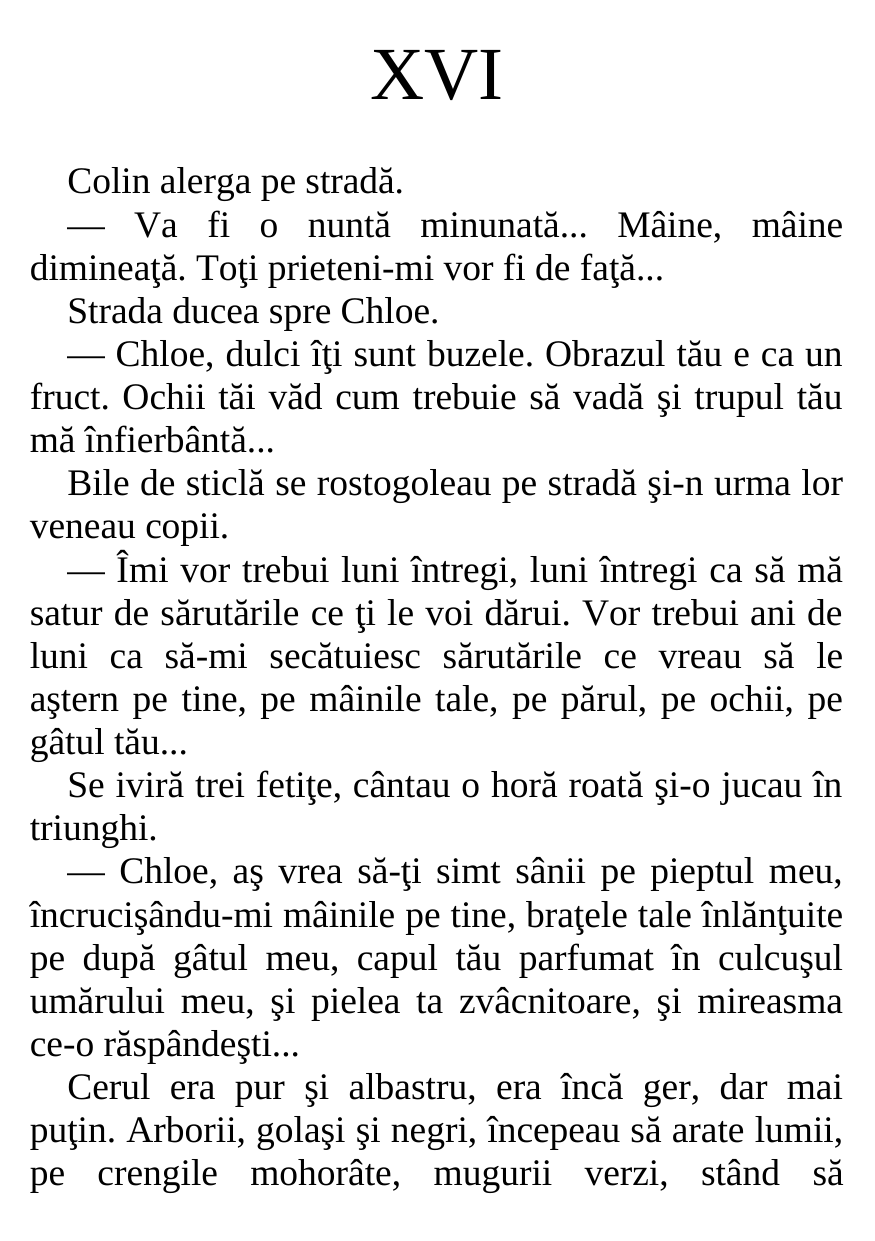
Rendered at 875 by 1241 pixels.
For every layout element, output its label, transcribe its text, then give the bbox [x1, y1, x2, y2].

text Strada ducea spre Chloe. [29, 288, 844, 331]
text — Chloe, dulci îţi sunt buzele. Obrazul tău e ca un fruct. Ochii tăi văd cum trebuie să vadă şi trupul tău mă înfierbântă... [29, 331, 844, 461]
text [29, 1064, 844, 1194]
text — Îmi vor trebui luni întregi, luni întregi ca să mă satur de sărutările ce ţi le voi dărui. Vor trebui ani de luni ca să-mi secătuiesc sărutările ce vreau să le aştern pe tine, pe mâinile tale, pe părul, pe ochii, pe gâtul tău... [29, 547, 844, 763]
text Colin alerga pe stradă. [29, 159, 844, 202]
text — Chloe, aş vrea să-ţi simt sânii pe pieptul meu, încrucişându-mi mâinile pe tine, braţele tale înlănţuite pe după gâtul meu, capul tău parfumat în culcuşul umărului meu, şi pielea ta zvâcnitoare, şi mireasma ce-o răspândeşti... [29, 849, 844, 1064]
subtitle XVI [29, 29, 844, 116]
text Bile de sticlă se rostogoleau pe stradă şi-n urma lor veneau copii. [29, 461, 844, 547]
text Se iviră trei fetiţe, cântau o horă roată şi-o jucau în triunghi. [29, 763, 844, 849]
text — Va fi o nuntă minunată... Mâine, mâine dimineaţă. Toţi prieteni-mi vor fi de faţă... [29, 202, 844, 288]
